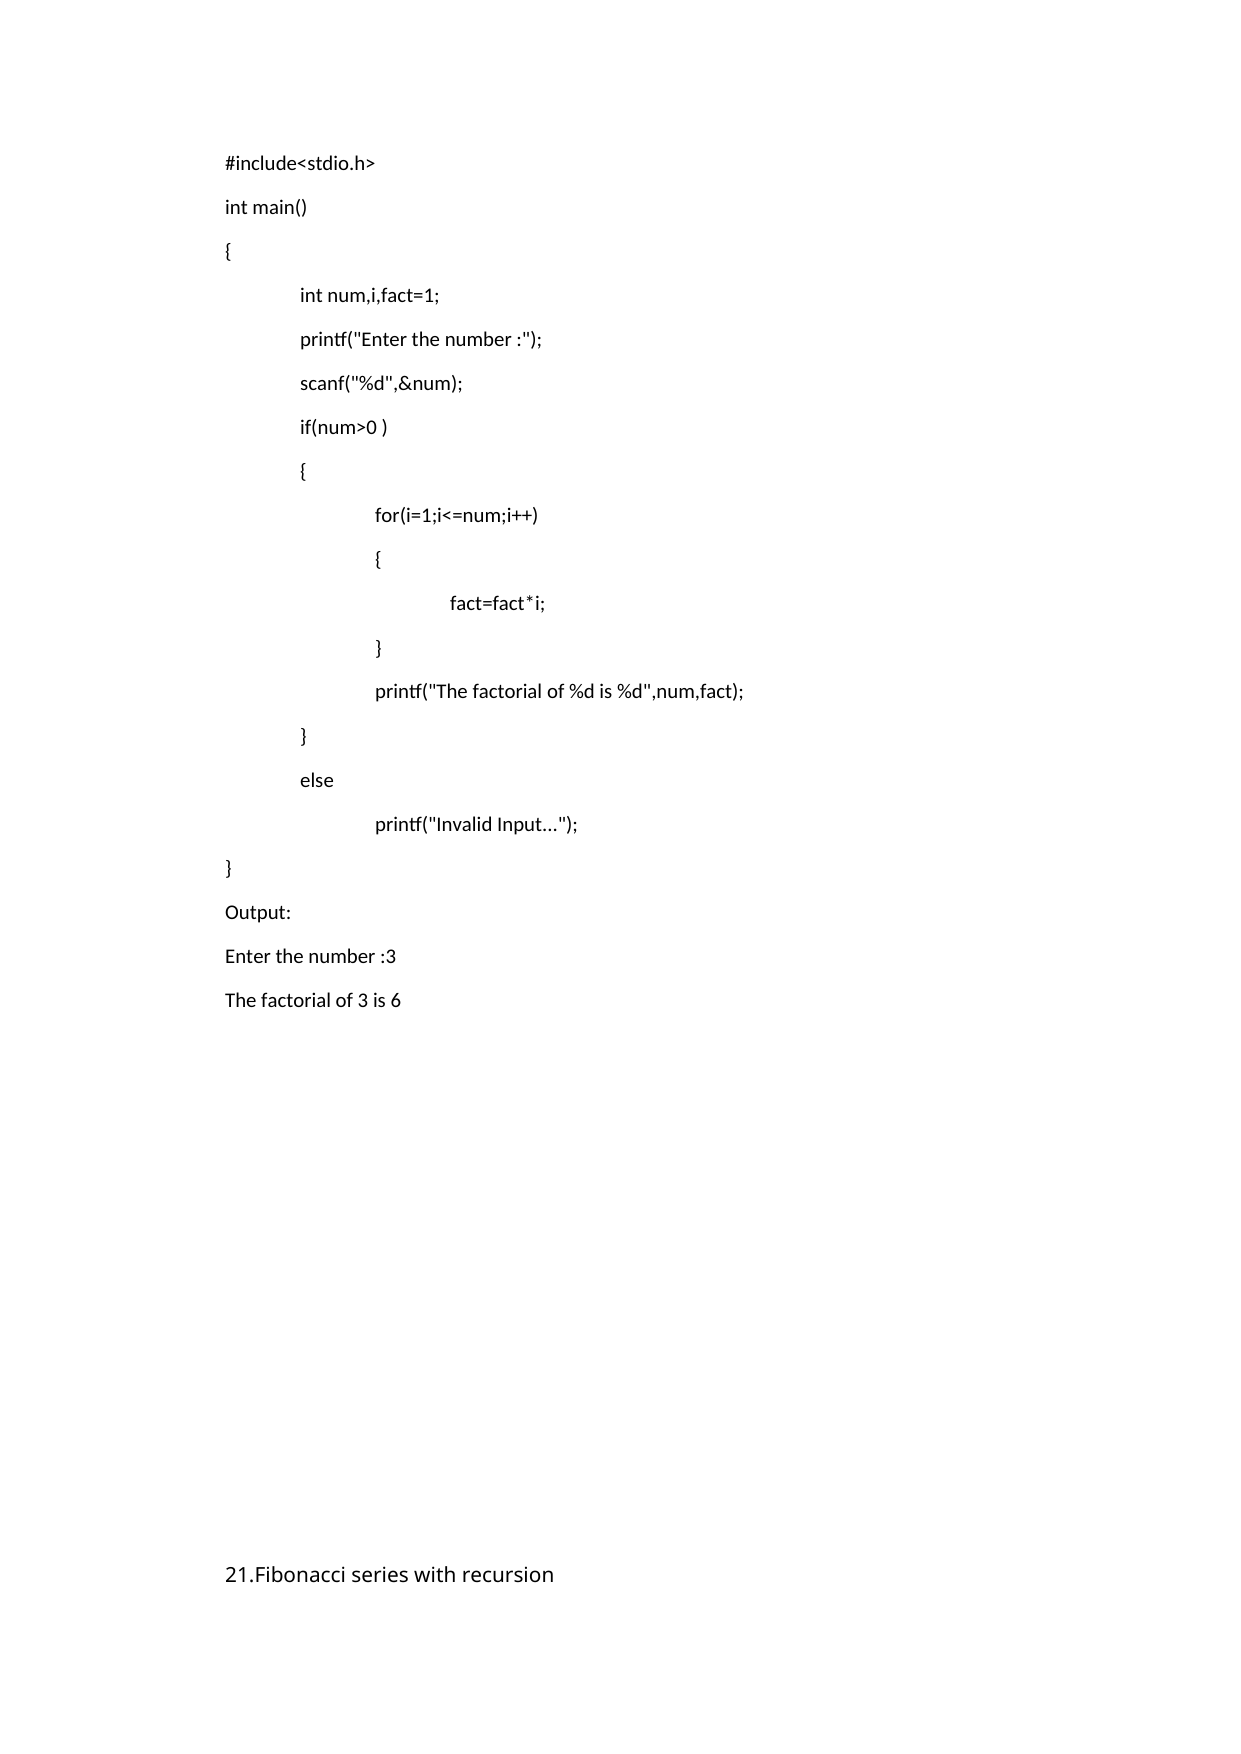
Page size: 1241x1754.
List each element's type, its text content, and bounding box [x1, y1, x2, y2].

text scanf("%d",&num); [150, 370, 1090, 396]
text printf("The factorial of %d is %d",num,fact); [150, 679, 1090, 704]
text fact=fact*i; [150, 591, 1090, 616]
text else [150, 767, 1090, 792]
text Output: [150, 899, 1090, 924]
text { [150, 238, 1090, 263]
text } [150, 723, 1090, 748]
text #include<stdio.h> [150, 150, 1090, 175]
text for(i=1;i<=num;i++) [150, 502, 1090, 528]
text 21.Fibonacci series with recursion [150, 1560, 1090, 1588]
text Enter the number :3 [150, 943, 1090, 968]
text printf("Enter the number :"); [150, 326, 1090, 352]
text int main() [150, 194, 1090, 219]
text if(num>0 ) [150, 414, 1090, 440]
text { [150, 547, 1090, 572]
text printf("Invalid Input..."); [150, 811, 1090, 836]
text int num,i,fact=1; [150, 282, 1090, 308]
text } [150, 855, 1090, 880]
text The factorial of 3 is 6 [150, 987, 1090, 1013]
text } [150, 635, 1090, 660]
text { [150, 458, 1090, 484]
